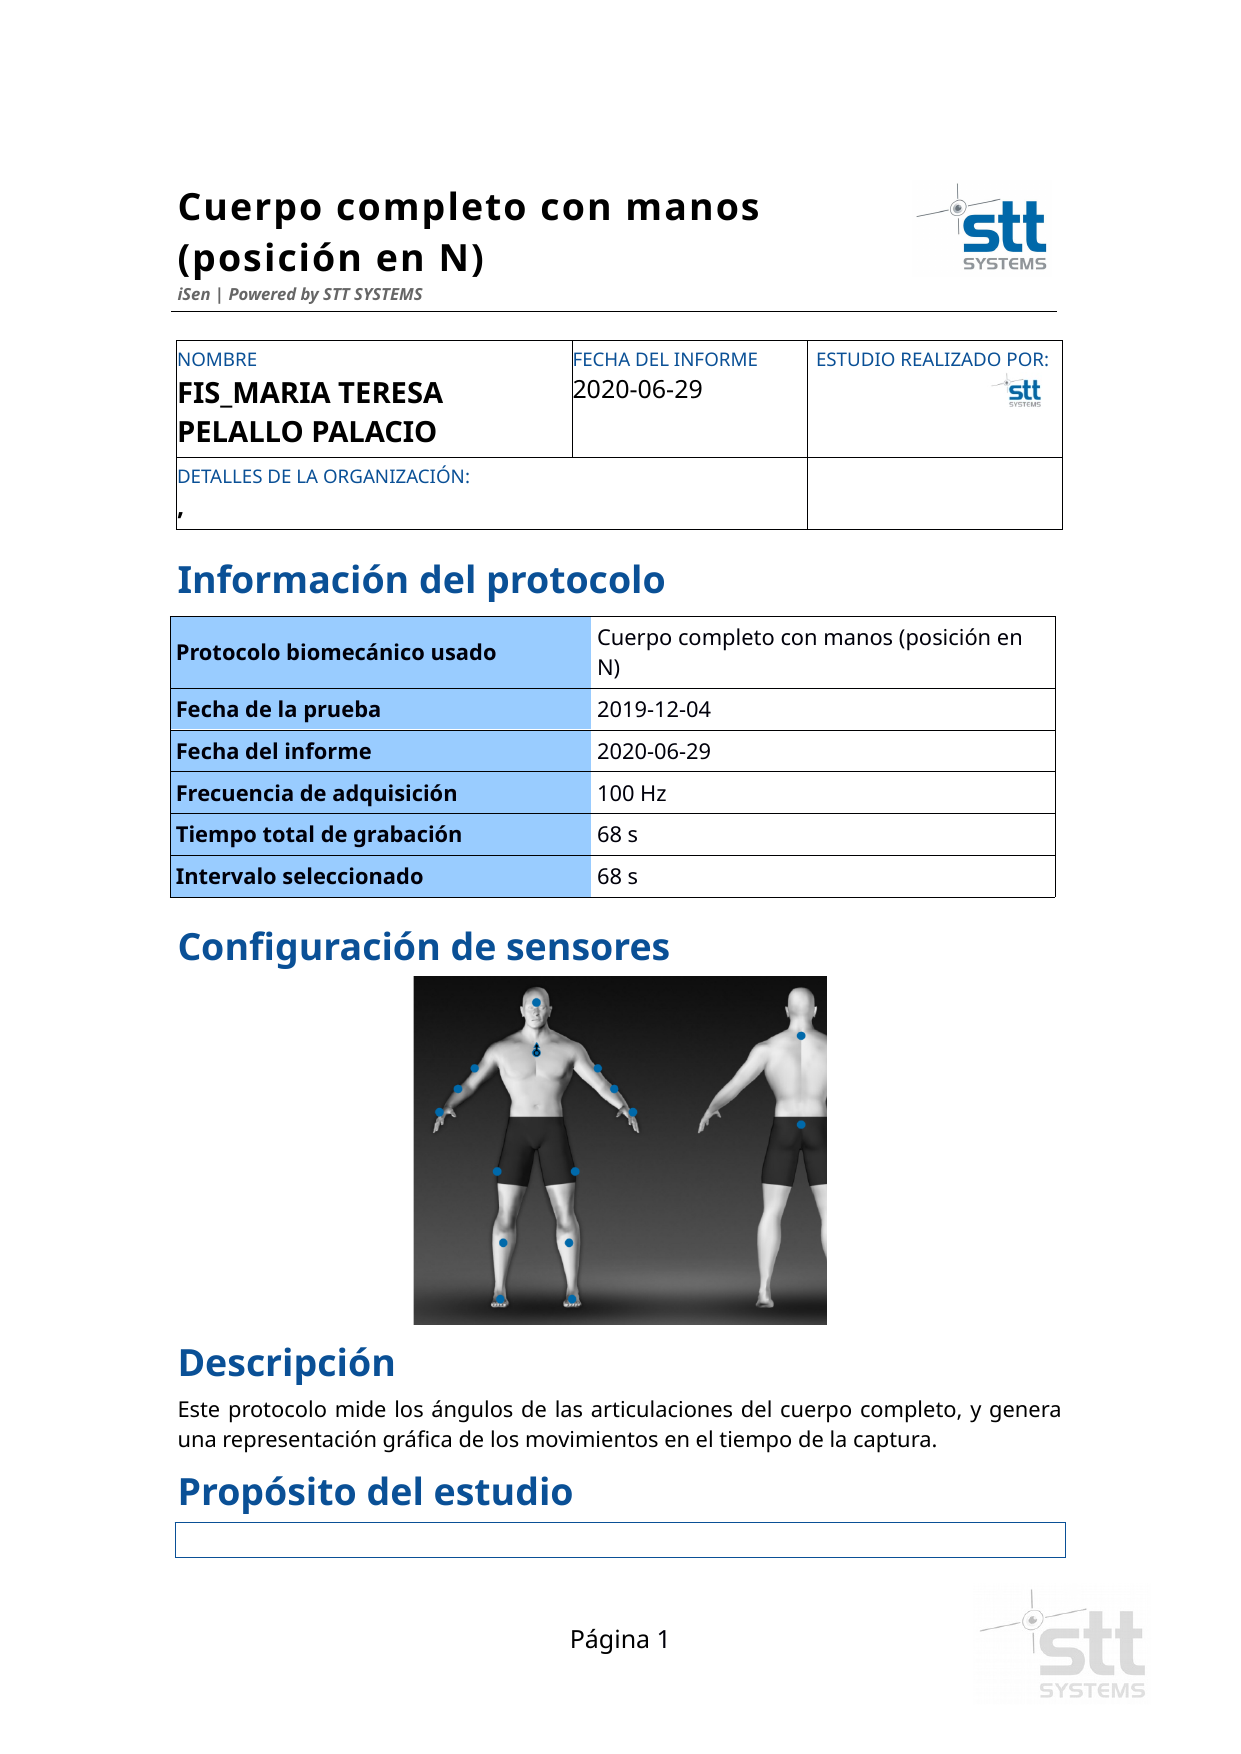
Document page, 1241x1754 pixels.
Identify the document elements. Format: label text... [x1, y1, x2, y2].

text Este protocolo mide los ángulos de las articulaciones del cuerpo completo, y genera una representación gráfica de los movimientos en el tiempo de la captura. [177, 1394, 1063, 1453]
table_cell Intervalo seleccionado [171, 856, 591, 897]
table_header Cuerpo completo con manos (posición en N) [591, 617, 1055, 688]
subtitle Descripción [177, 1337, 1063, 1388]
picture [972, 1583, 1152, 1705]
table_cell 68 s [591, 814, 1055, 855]
table_cell Tiempo total de grabación [171, 814, 591, 855]
subtitle Configuración de sensores [177, 920, 1063, 971]
subtitle Propósito del estudio [177, 1465, 1063, 1516]
picture [822, 372, 1043, 409]
table_cell Fecha del informe [171, 731, 591, 771]
table_header ESTUDIO REALIZADO POR: [808, 341, 1062, 457]
table_cell 100 Hz [591, 772, 1055, 813]
table_cell Frecuencia de adquisición [171, 772, 591, 813]
table_cell 2019-12-04 [591, 689, 1055, 729]
table_header FECHA DEL INFORME 2020-06-29 [573, 341, 807, 457]
table_cell DETALLES DE LA ORGANIZACIÓN: , [177, 458, 807, 529]
table_cell Fecha de la prueba [171, 689, 591, 729]
subtitle Información del protocolo [177, 553, 1063, 604]
picture [413, 976, 827, 1325]
table_cell 2020-06-29 [591, 731, 1055, 771]
table_header Protocolo biomecánico usado [171, 617, 591, 688]
picture [911, 180, 1052, 277]
table_header NOMBRE FIS_MARIA TERESA PELALLO PALACIO [177, 341, 572, 457]
table_cell 68 s [591, 856, 1055, 897]
table_cell [808, 458, 1062, 529]
